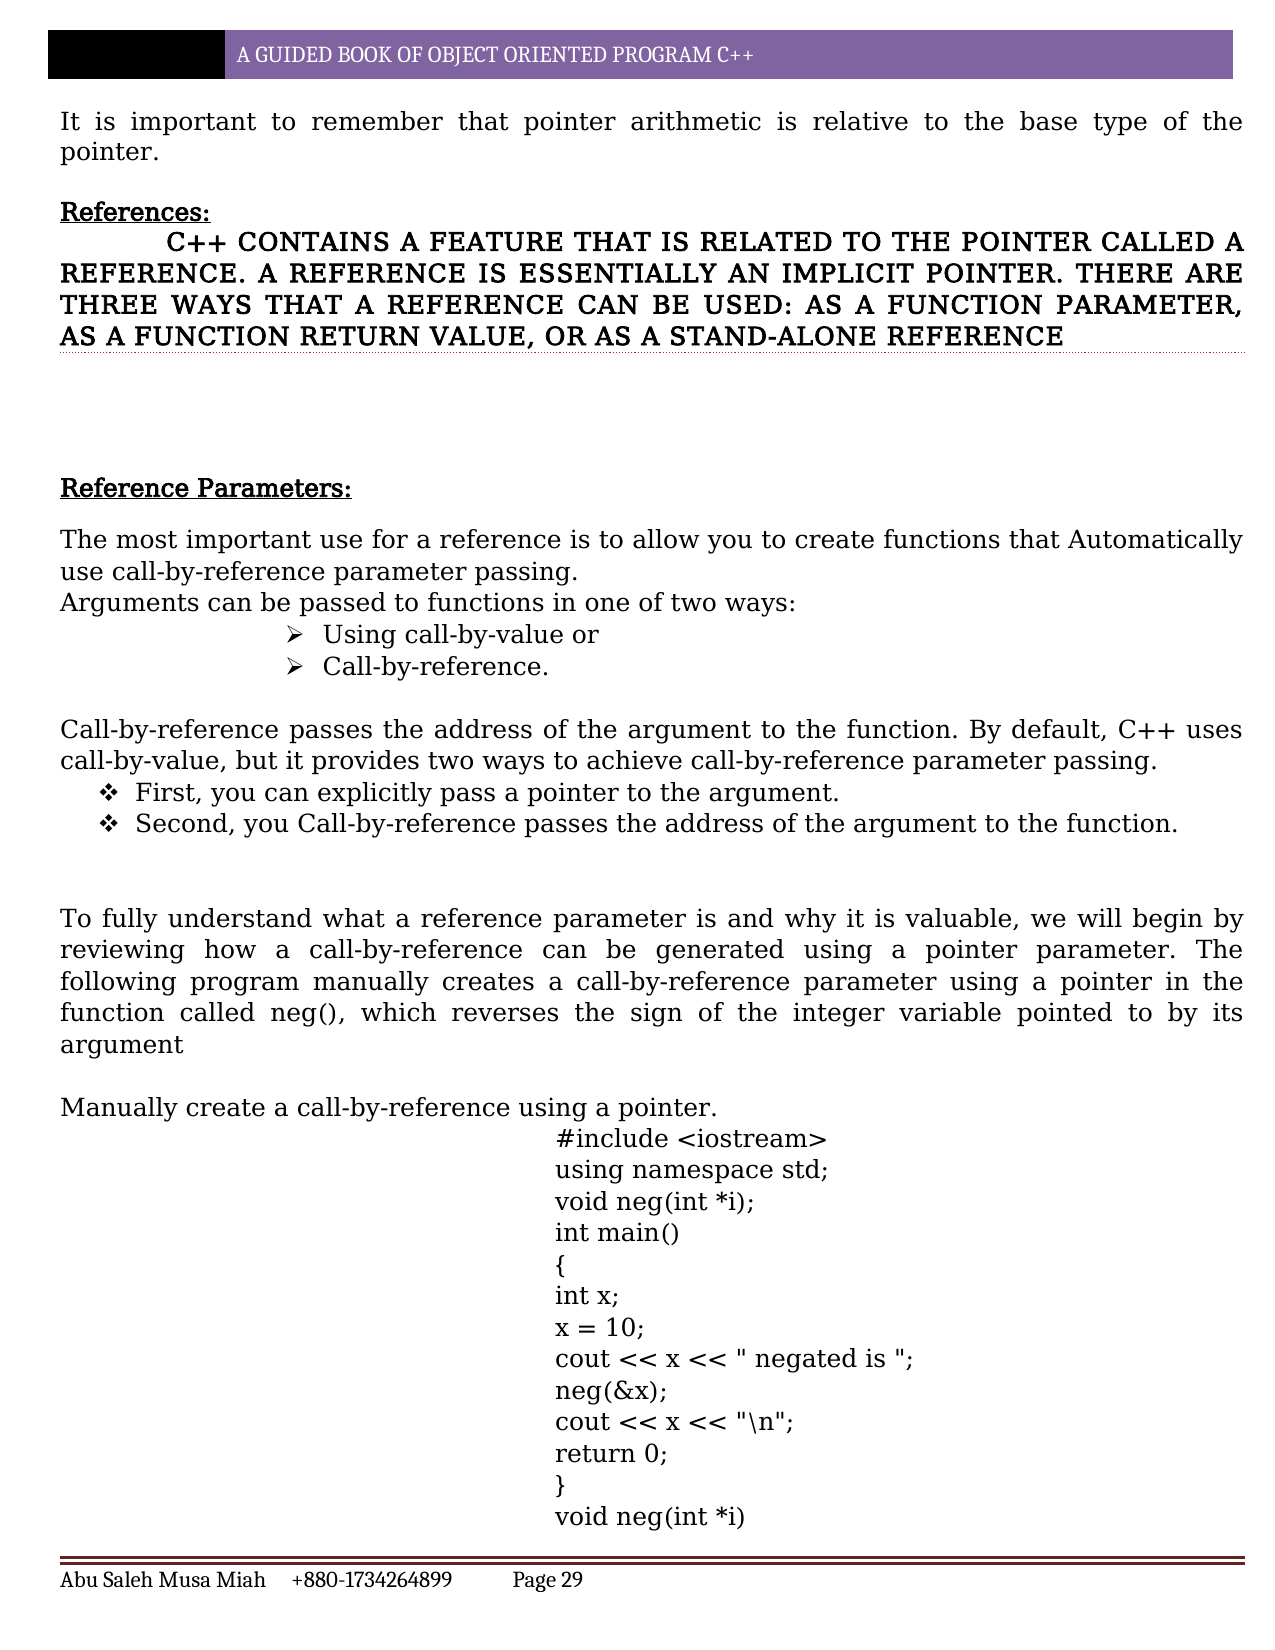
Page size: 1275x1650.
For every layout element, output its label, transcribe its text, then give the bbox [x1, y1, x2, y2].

text It is important to remember that pointer arithmetic is relative to the base type of the pointer. [60, 106, 1245, 166]
list First, you can explicitly pass a pointer to the argument. [97, 776, 1245, 806]
text Manually create a call-by-reference using a pointer. [60, 1091, 1245, 1121]
text Arguments can be passed to functions in one of two ways: [60, 587, 1245, 617]
text x = 10; [555, 1311, 1245, 1341]
text { [555, 1248, 1245, 1278]
text } [555, 1469, 1245, 1499]
text cout << x << " negated is "; [555, 1343, 1245, 1373]
text The most important use for a reference is to allow you to create functions that Automatically use call-by-reference parameter passing. [60, 524, 1245, 586]
text return 0; [555, 1437, 1245, 1467]
text neg(&x); [555, 1374, 1245, 1404]
text Reference Parameters: [60, 472, 1245, 502]
text References: [60, 196, 1245, 226]
list Using call-by-value or [285, 618, 1245, 649]
subtitle C++ contains a feature that is related to the pointer called a reference. A reference is essentially an implicit pointer. There are three ways that a reference can be used: as a function parameter, as a function return value, or as a stand-alone reference [60, 226, 1245, 353]
text int main() [555, 1217, 1245, 1247]
text using namespace std; [555, 1154, 1245, 1184]
text void neg(int *i) [555, 1500, 1245, 1530]
text int x; [555, 1280, 1245, 1310]
text cout << x << "\n"; [555, 1406, 1245, 1436]
text To fully understand what a reference parameter is and why it is valuable, we will begin by reviewing how a call-by-reference can be generated using a pointer parameter. The following program manually creates a call-by-reference parameter using a pointer in the function called neg(), which reverses the sign of the integer variable pointed to by its argument [60, 902, 1245, 1058]
text #include <iostream> [555, 1123, 1245, 1153]
text Call-by-reference passes the address of the argument to the function. By default, C++ uses call-by-value, but it provides two ways to achieve call-by-reference parameter passing. [60, 713, 1245, 775]
text void neg(int *i); [555, 1186, 1245, 1216]
list Call-by-reference. [285, 650, 1245, 680]
list Second, you Call-by-reference passes the address of the argument to the function. [97, 808, 1245, 838]
